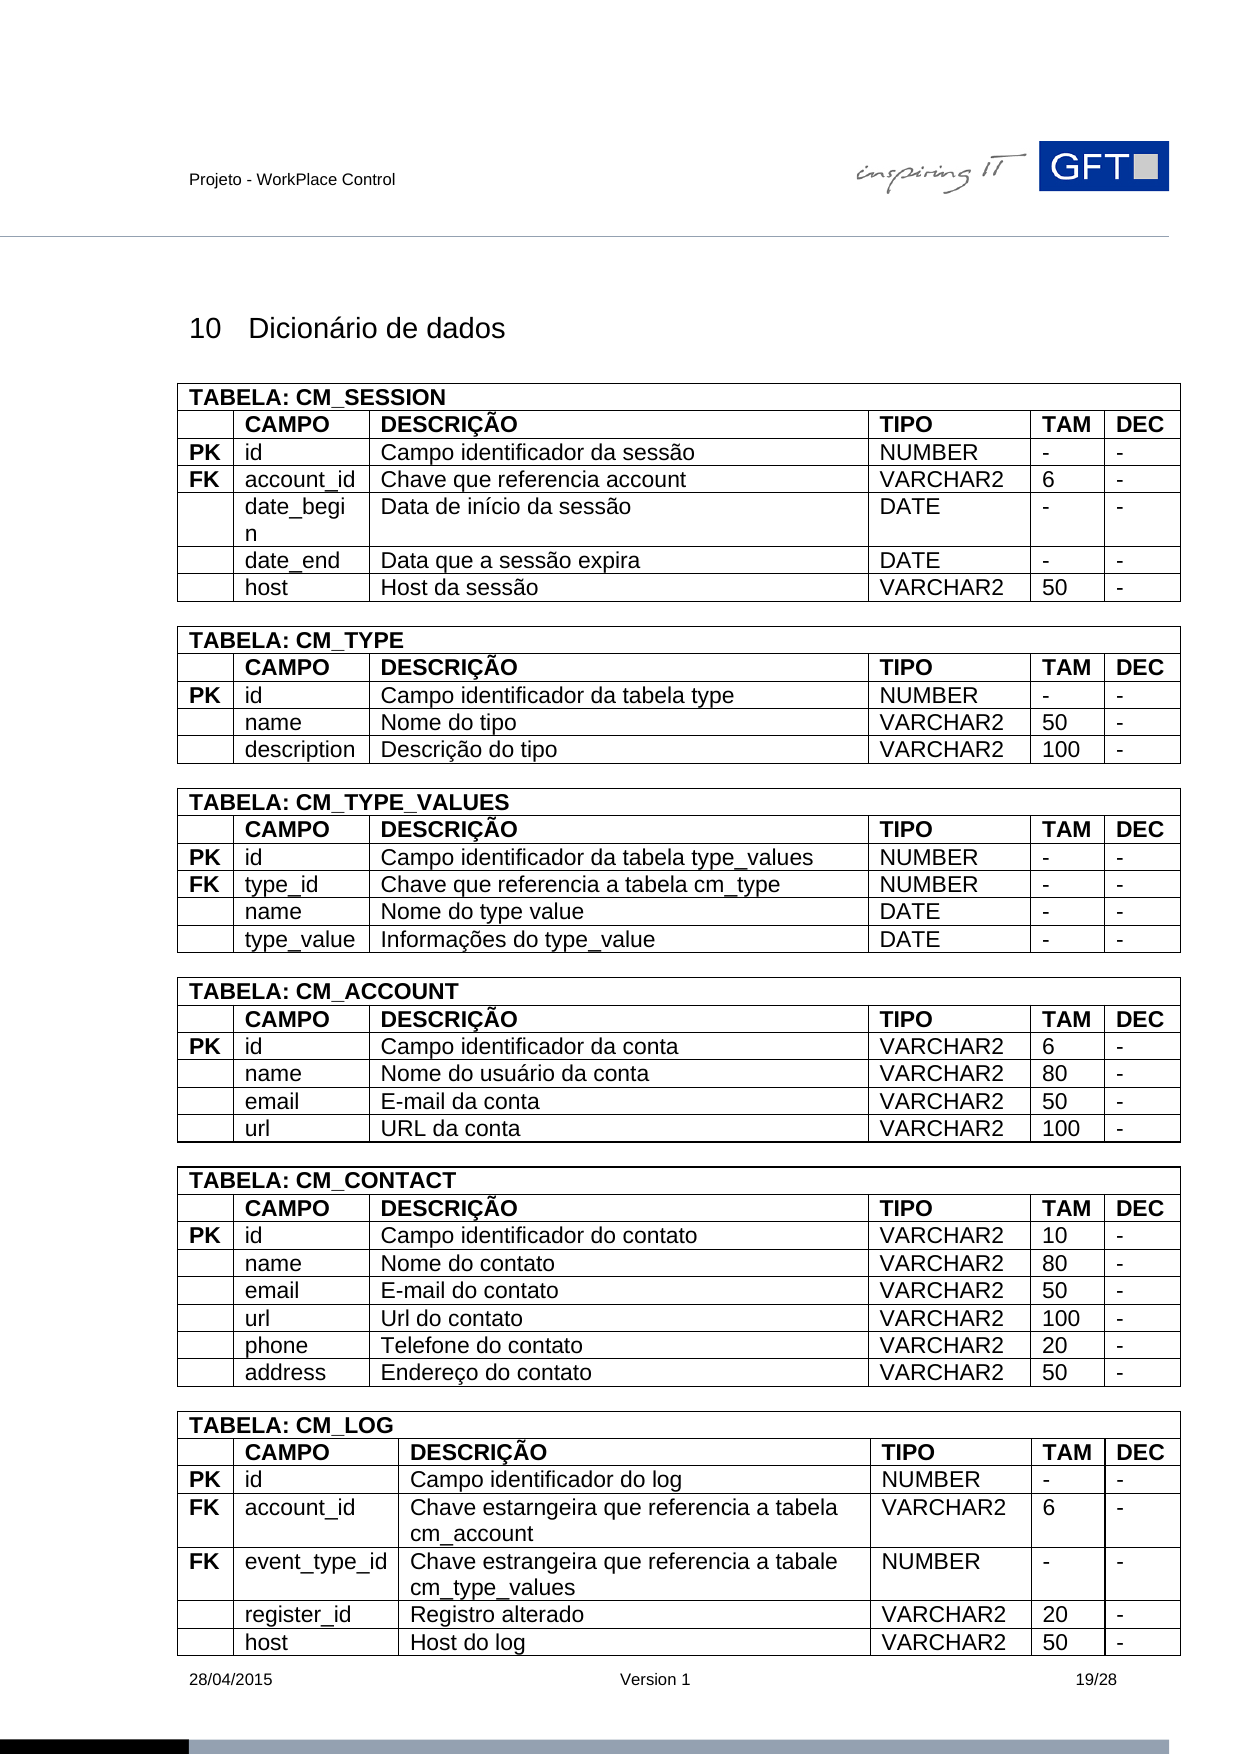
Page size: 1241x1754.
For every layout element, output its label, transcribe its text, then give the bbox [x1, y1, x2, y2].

table_cell VARCHAR2 [871, 1494, 1031, 1547]
table_cell Campo identificador do log [399, 1466, 870, 1493]
table_cell address [234, 1359, 369, 1386]
table_cell [178, 898, 233, 925]
table_cell 10 [1031, 1222, 1104, 1249]
table_cell - [1105, 1359, 1180, 1386]
table_cell Nome do type value [370, 898, 868, 925]
table_cell DESCRIÇÃO [370, 816, 868, 842]
table_cell [178, 411, 233, 437]
table_cell Campo identificador da tabela type_values [370, 844, 868, 870]
table_header TABELA: CM_SESSION [178, 384, 1180, 410]
table_cell id [234, 1033, 369, 1059]
table_cell 6 [1032, 1494, 1104, 1547]
table_cell register_id [234, 1601, 398, 1628]
table_cell VARCHAR2 [869, 1033, 1030, 1059]
table_cell type_id [234, 871, 369, 897]
table_cell TAM [1031, 654, 1104, 681]
table_cell NUMBER [871, 1548, 1031, 1600]
table_cell PK [178, 682, 233, 708]
table_cell 50 [1032, 1629, 1104, 1655]
table_cell VARCHAR2 [869, 736, 1030, 763]
table_cell Chave que referencia a tabela cm_type [370, 871, 868, 897]
table_cell VARCHAR2 [871, 1629, 1031, 1655]
table_cell - [1105, 1250, 1180, 1276]
picture [856, 141, 1170, 194]
table_cell Descrição do tipo [370, 736, 868, 763]
table_header TABELA: CM_LOG [178, 1412, 1180, 1438]
table_cell VARCHAR2 [869, 1305, 1030, 1331]
table_cell host [234, 1629, 398, 1655]
table_cell name [234, 1060, 369, 1087]
table_cell [178, 736, 233, 763]
table_cell - [1105, 547, 1180, 573]
table_cell Nome do tipo [370, 709, 868, 735]
table_cell TIPO [869, 654, 1030, 681]
subtitle Dicionário de dados [189, 312, 1169, 345]
table_cell 20 [1032, 1601, 1104, 1628]
table_cell FK [178, 1548, 233, 1600]
table_cell - [1031, 844, 1104, 870]
table_cell Chave estarngeira que referencia a tabela cm_account [399, 1494, 870, 1547]
table_cell id [234, 439, 369, 465]
table_cell 100 [1031, 1305, 1104, 1331]
table_cell Endereço do contato [370, 1359, 868, 1386]
table_cell DESCRIÇÃO [370, 654, 868, 681]
table_cell [178, 1088, 233, 1114]
table_cell Url do contato [370, 1305, 868, 1331]
table_cell CAMPO [234, 1006, 369, 1032]
table_cell Host do log [399, 1629, 870, 1655]
table_cell account_id [234, 466, 369, 492]
table_cell DEC [1105, 411, 1180, 437]
table_cell [178, 1601, 233, 1628]
table_cell event_type_id [234, 1548, 398, 1600]
table_cell id [234, 844, 369, 870]
table_cell url [234, 1115, 369, 1141]
table_cell PK [178, 1222, 233, 1249]
table_cell 80 [1031, 1250, 1104, 1276]
table_cell id [234, 1466, 398, 1493]
table_cell VARCHAR2 [869, 709, 1030, 735]
table_cell VARCHAR2 [871, 1601, 1031, 1628]
table_cell [178, 1439, 233, 1465]
table_cell Telefone do contato [370, 1332, 868, 1358]
table_cell DESCRIÇÃO [370, 411, 868, 437]
table_cell VARCHAR2 [869, 1250, 1030, 1276]
table_cell VARCHAR2 [869, 574, 1030, 601]
table_cell TIPO [869, 1195, 1030, 1221]
table_cell type_value [234, 926, 369, 952]
table_cell Campo identificador da sessão [370, 439, 868, 465]
table_cell PK [178, 1033, 233, 1059]
table_cell account_id [234, 1494, 398, 1547]
table_cell [178, 1250, 233, 1276]
table_cell CAMPO [234, 1195, 369, 1221]
table_cell 50 [1031, 1277, 1104, 1303]
table_cell Informações do type_value [370, 926, 868, 952]
table_cell DATE [869, 898, 1030, 925]
table_cell - [1105, 1115, 1180, 1141]
table_cell - [1105, 493, 1180, 546]
table_cell Registro alterado [399, 1601, 870, 1628]
table_cell VARCHAR2 [869, 1115, 1030, 1141]
table_cell - [1105, 1222, 1180, 1249]
table_cell TIPO [871, 1439, 1031, 1465]
table_cell description [234, 736, 369, 763]
table_cell E-mail do contato [370, 1277, 868, 1303]
table_cell CAMPO [234, 816, 369, 842]
table_cell - [1031, 926, 1104, 952]
table_cell TAM [1031, 1195, 1104, 1221]
table_cell URL da conta [370, 1115, 868, 1141]
table_cell date_end [234, 547, 369, 573]
table_cell - [1105, 844, 1180, 870]
table_cell - [1105, 466, 1180, 492]
table_cell Nome do contato [370, 1250, 868, 1276]
table_cell DEC [1106, 1439, 1180, 1465]
table_cell 50 [1031, 574, 1104, 601]
table_cell FK [178, 466, 233, 492]
table_cell DEC [1105, 816, 1180, 842]
table_cell VARCHAR2 [869, 1222, 1030, 1249]
table_cell email [234, 1088, 369, 1114]
table_cell [178, 493, 233, 546]
table_cell - [1031, 871, 1104, 897]
table_cell [178, 1115, 233, 1141]
table_cell Nome do usuário da conta [370, 1060, 868, 1087]
table_cell DEC [1105, 1006, 1180, 1032]
table_cell - [1105, 682, 1180, 708]
table_cell - [1105, 736, 1180, 763]
table_cell Campo identificador do contato [370, 1222, 868, 1249]
table_cell TAM [1031, 816, 1104, 842]
table_cell phone [234, 1332, 369, 1358]
table_cell DATE [869, 926, 1030, 952]
table_cell [178, 709, 233, 735]
table_cell DESCRIÇÃO [399, 1439, 870, 1465]
table_cell [178, 1305, 233, 1331]
table_cell [178, 1195, 233, 1221]
table_cell Campo identificador da conta [370, 1033, 868, 1059]
table_cell VARCHAR2 [869, 1060, 1030, 1087]
table_cell FK [178, 1494, 233, 1547]
table_cell 100 [1031, 736, 1104, 763]
table_cell id [234, 682, 369, 708]
table_cell PK [178, 844, 233, 870]
table_cell DESCRIÇÃO [370, 1006, 868, 1032]
table_cell CAMPO [234, 411, 369, 437]
table_cell 50 [1031, 1359, 1104, 1386]
table_cell CAMPO [234, 1439, 398, 1465]
table_cell NUMBER [869, 844, 1030, 870]
table_header TABELA: CM_CONTACT [178, 1168, 1180, 1194]
table_cell E-mail da conta [370, 1088, 868, 1114]
table_cell [178, 1006, 233, 1032]
table_cell NUMBER [869, 871, 1030, 897]
table_cell DATE [869, 493, 1030, 546]
table_cell - [1105, 926, 1180, 952]
table_cell NUMBER [869, 439, 1030, 465]
table_header TABELA: CM_TYPE [178, 627, 1180, 653]
table_cell VARCHAR2 [869, 466, 1030, 492]
table_cell - [1105, 1277, 1180, 1303]
table_cell PK [178, 1466, 233, 1493]
table_cell - [1105, 1060, 1180, 1087]
table_cell PK [178, 439, 233, 465]
table_cell VARCHAR2 [869, 1277, 1030, 1303]
table_cell 100 [1031, 1115, 1104, 1141]
table_cell FK [178, 871, 233, 897]
table_cell name [234, 898, 369, 925]
table_cell TAM [1032, 1439, 1104, 1465]
table_cell Chave que referencia account [370, 466, 868, 492]
table_cell [178, 1629, 233, 1655]
table_cell [178, 1332, 233, 1358]
table_cell - [1105, 898, 1180, 925]
table_cell VARCHAR2 [869, 1332, 1030, 1358]
table_cell - [1032, 1466, 1104, 1493]
table_cell url [234, 1305, 369, 1331]
table_cell [178, 926, 233, 952]
table_cell - [1105, 574, 1180, 601]
table_cell Data que a sessão expira [370, 547, 868, 573]
table_cell CAMPO [234, 654, 369, 681]
table_cell - [1106, 1629, 1180, 1655]
table_cell [178, 1359, 233, 1386]
table_cell - [1105, 1332, 1180, 1358]
table_cell [178, 1060, 233, 1087]
table_cell - [1105, 439, 1180, 465]
table_cell VARCHAR2 [869, 1088, 1030, 1114]
table_cell VARCHAR2 [869, 1359, 1030, 1386]
table_cell - [1031, 898, 1104, 925]
table_cell Campo identificador da tabela type [370, 682, 868, 708]
table_cell - [1105, 709, 1180, 735]
table_cell DESCRIÇÃO [370, 1195, 868, 1221]
table_cell - [1106, 1494, 1180, 1547]
table_cell - [1105, 1033, 1180, 1059]
table_cell - [1031, 439, 1104, 465]
table_cell - [1106, 1548, 1180, 1600]
table_cell Host da sessão [370, 574, 868, 601]
table_cell - [1032, 1548, 1104, 1600]
table_cell - [1105, 1305, 1180, 1331]
table_cell id [234, 1222, 369, 1249]
table_cell TIPO [869, 816, 1030, 842]
table_cell [178, 816, 233, 842]
table_cell [178, 1277, 233, 1303]
table_cell TAM [1031, 411, 1104, 437]
table_cell email [234, 1277, 369, 1303]
table_cell [178, 574, 233, 601]
table_cell - [1031, 682, 1104, 708]
table_cell - [1105, 1088, 1180, 1114]
table_cell 50 [1031, 1088, 1104, 1114]
table_cell - [1106, 1466, 1180, 1493]
table_cell - [1031, 493, 1104, 546]
table_cell date_begin [234, 493, 369, 546]
table_cell [178, 654, 233, 681]
table_cell 20 [1031, 1332, 1104, 1358]
table_cell host [234, 574, 369, 601]
table_cell name [234, 1250, 369, 1276]
table_cell 6 [1031, 466, 1104, 492]
table_cell - [1031, 547, 1104, 573]
table_cell TIPO [869, 411, 1030, 437]
table_header TABELA: CM_TYPE_VALUES [178, 789, 1180, 815]
table_cell 80 [1031, 1060, 1104, 1087]
table_header TABELA: CM_ACCOUNT [178, 978, 1180, 1004]
table_cell NUMBER [871, 1466, 1031, 1493]
table_cell Chave estrangeira que referencia a tabale cm_type_values [399, 1548, 870, 1600]
table_cell - [1106, 1601, 1180, 1628]
table_cell TAM [1031, 1006, 1104, 1032]
table_cell 50 [1031, 709, 1104, 735]
table_cell 6 [1031, 1033, 1104, 1059]
table_cell TIPO [869, 1006, 1030, 1032]
table_cell DATE [869, 547, 1030, 573]
table_cell [178, 547, 233, 573]
table_cell name [234, 709, 369, 735]
table_cell Data de início da sessão [370, 493, 868, 546]
table_cell DEC [1105, 1195, 1180, 1221]
table_cell DEC [1105, 654, 1180, 681]
table_cell NUMBER [869, 682, 1030, 708]
table_cell - [1105, 871, 1180, 897]
